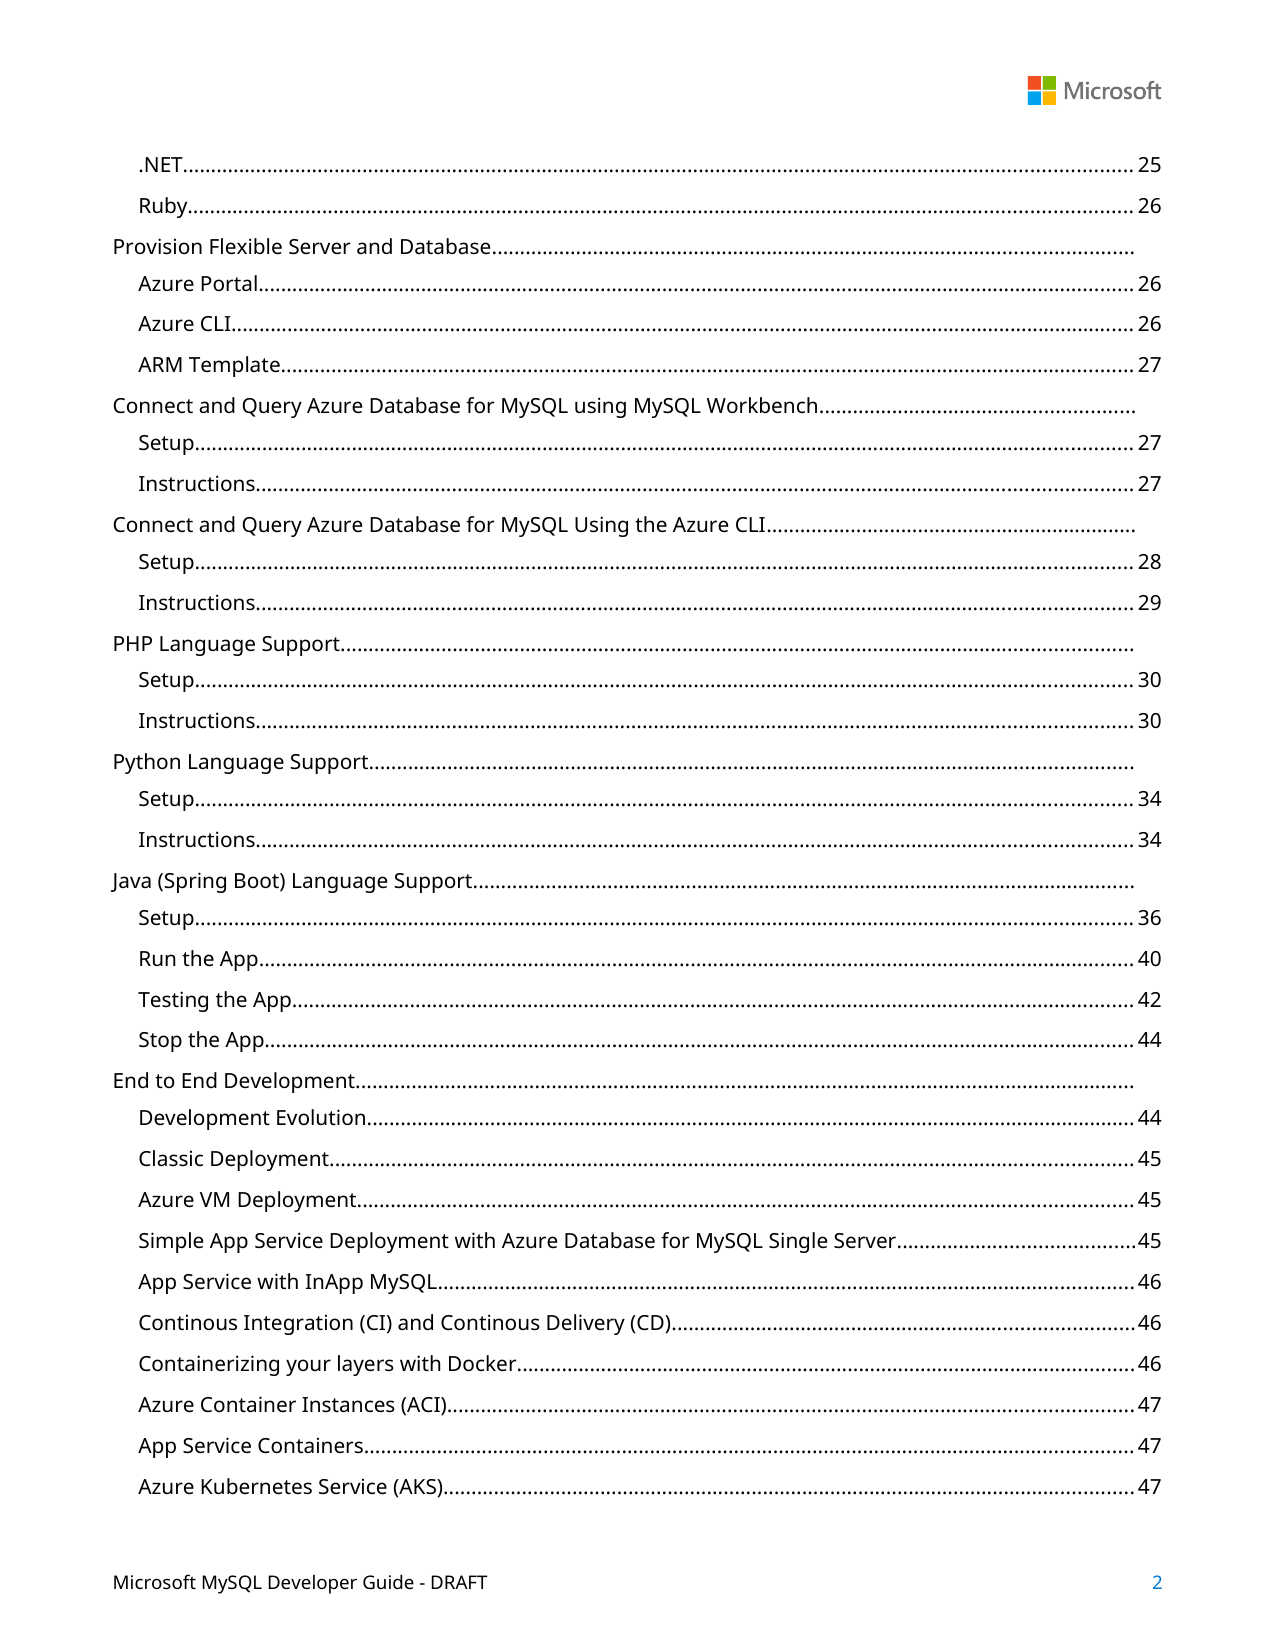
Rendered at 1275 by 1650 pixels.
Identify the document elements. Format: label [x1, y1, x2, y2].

picture [1026, 75, 1163, 107]
